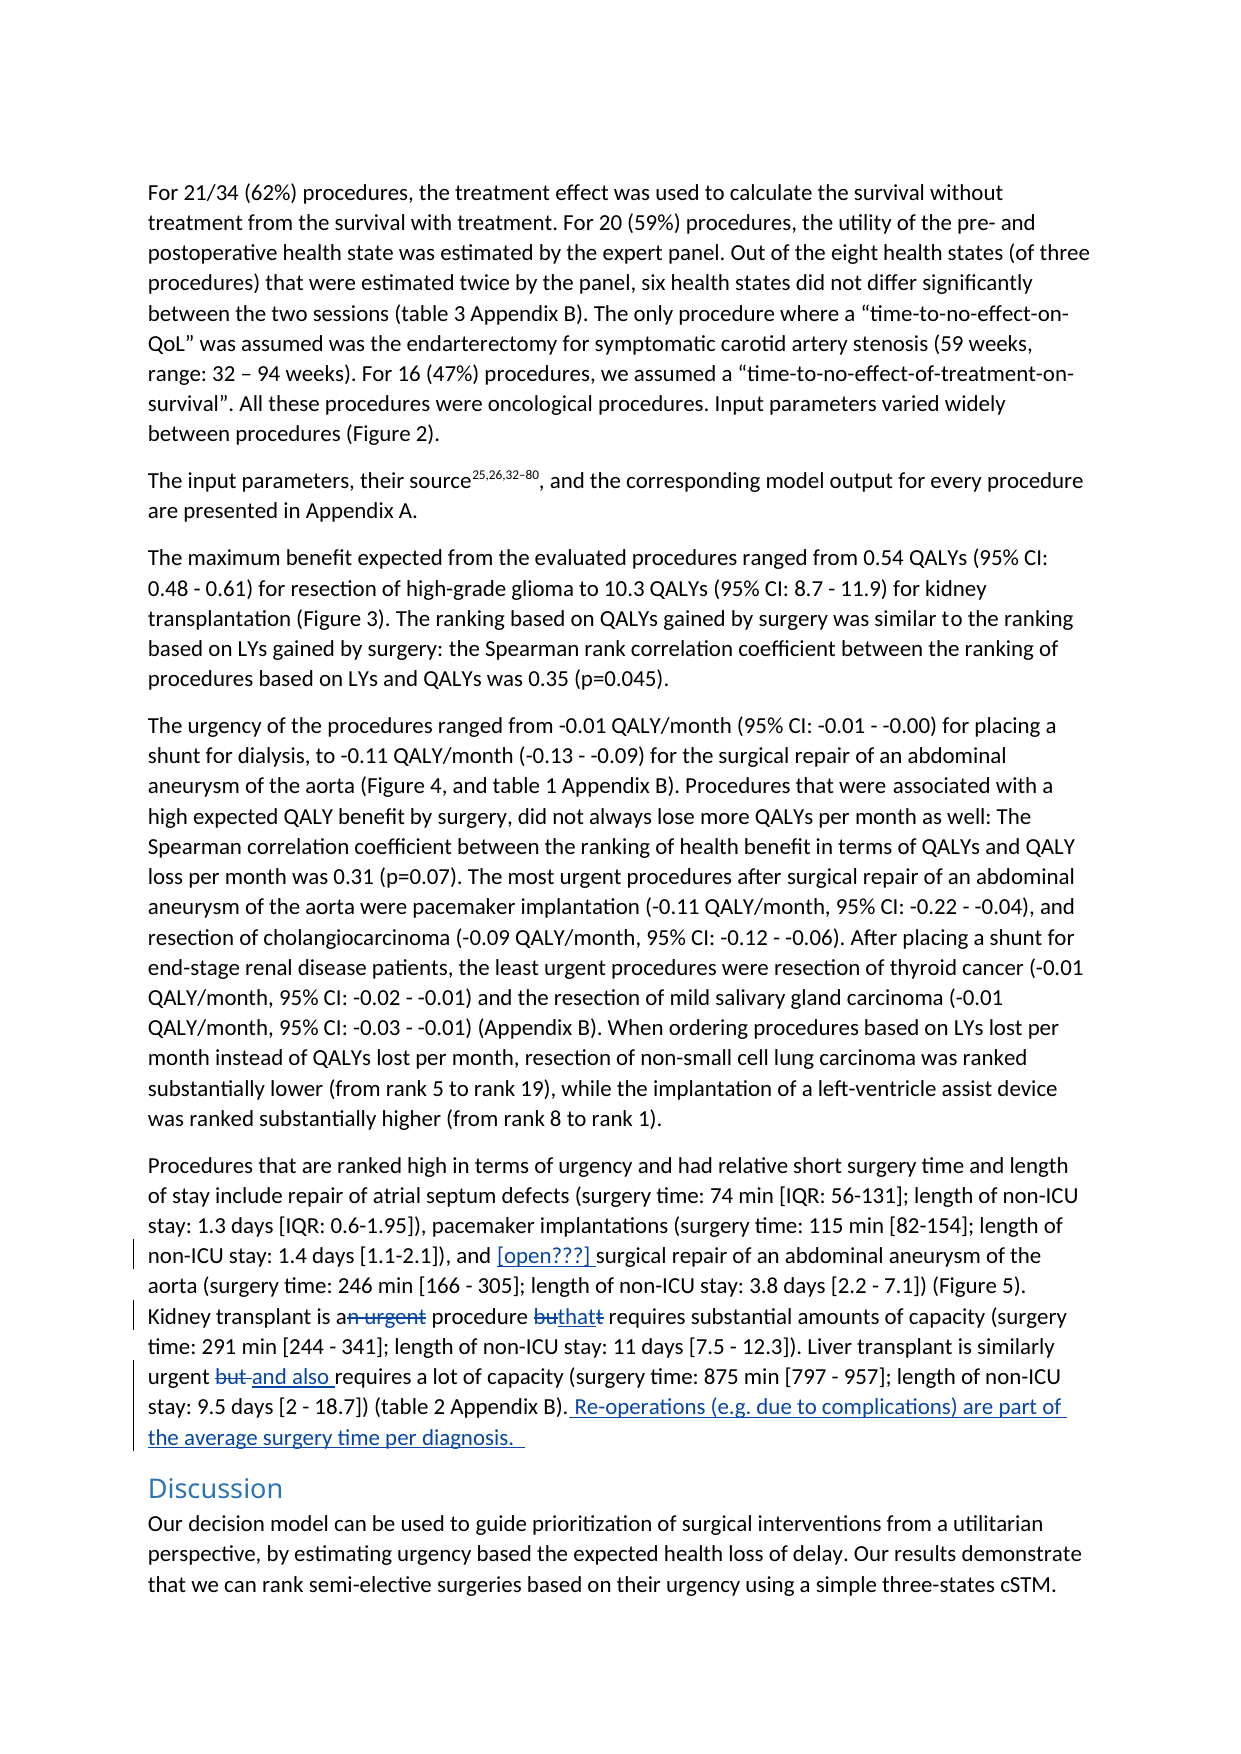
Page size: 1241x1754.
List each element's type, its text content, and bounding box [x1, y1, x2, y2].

text The urgency of the procedures ranged from -0.01 QALY/month (95% CI: -0.01 - -0.00) for placing a shunt for dialysis, to -0.11 QALY/month (-0.13 - -0.09) for the surgical repair of an abdominal aneurysm of the aorta (Figure 4, and table 1 Appendix B). Procedures that were associated with a high expected QALY benefit by surgery, did not always lose more QALYs per month as well: The Spearman correlation coefficient between the ranking of health benefit in terms of QALYs and QALY loss per month was 0.31 (p=0.07). The most urgent procedures after surgical repair of an abdominal aneurysm of the aorta were pacemaker implantation (-0.11 QALY/month, 95% CI: -0.22 - -0.04), and resection of cholangiocarcinoma (-0.09 QALY/month, 95% CI: -0.12 - -0.06). After placing a shunt for end-stage renal disease patients, the least urgent procedures were resection of thyroid cancer (-0.01 QALY/month, 95% CI: -0.02 - -0.01) and the resection of mild salivary gland carcinoma (-0.01 QALY/month, 95% CI: -0.03 - -0.01) (Appendix B). When ordering procedures based on LYs lost per month instead of QALYs lost per month, resection of non-small cell lung carcinoma was ranked substantially lower (from rank 5 to rank 19), while the implantation of a left-ventricle assist device was ranked substantially higher (from rank 8 to rank 1). [148, 711, 1093, 1132]
text For 21/34 (62%) procedures, the treatment effect was used to calculate the survival without treatment from the survival with treatment. For 20 (59%) procedures, the utility of the pre- and postoperative health state was estimated by the expert panel. Out of the eight health states (of three procedures) that were estimated twice by the panel, six health states did not differ significantly between the two sessions (table 3 Appendix B). The only procedure where a “time-to-no-effect-on-QoL” was assumed was the endarterectomy for symptomatic carotid artery stenosis (59 weeks, range: 32 – 94 weeks). For 16 (47%) procedures, we assumed a “time-to-no-effect-of-treatment-on-survival”. All these procedures were oncological procedures. Input parameters varied widely between procedures (Figure 2). [148, 178, 1093, 447]
text The input parameters, their source25,26,32–80, and the corresponding model output for every procedure are presented in Appendix A. [148, 466, 1093, 524]
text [148, 1509, 1093, 1598]
text The maximum benefit expected from the evaluated procedures ranged from 0.54 QALYs (95% CI: 0.48 - 0.61) for resection of high-grade glioma to 10.3 QALYs (95% CI: 8.7 - 11.9) for kidney transplantation (Figure 3). The ranking based on QALYs gained by surgery was similar to the ranking based on LYs gained by surgery: the Spearman rank correlation coefficient between the ranking of procedures based on LYs and QALYs was 0.35 (p=0.045). [148, 543, 1093, 692]
text Procedures that are ranked high in terms of urgency and had relative short surgery time and length of stay include repair of atrial septum defects (surgery time: 74 min [IQR: 56-131]; length of non-ICU stay: 1.3 days [IQR: 0.6-1.95]), pacemaker implantations (surgery time: 115 min [82-154]; length of non-ICU stay: 1.4 days [1.1-2.1]), and surgical repair of an abdominal aneurysm of the aorta (surgery time: 246 min [166 - 305]; length of non-ICU stay: 3.8 days [2.2 - 7.1]) (Figure 5). Kidney transplant is a procedure requires substantial amounts of capacity (surgery time: 291 min [244 - 341]; length of non-ICU stay: 11 days [7.5 - 12.3]). Liver transplant is similarly urgent requires a lot of capacity (surgery time: 875 min [797 - 957]; length of non-ICU stay: 9.5 days [2 - 18.7]) (table 2 Appendix B). [148, 1151, 1093, 1451]
subtitle Discussion [148, 1469, 1093, 1506]
